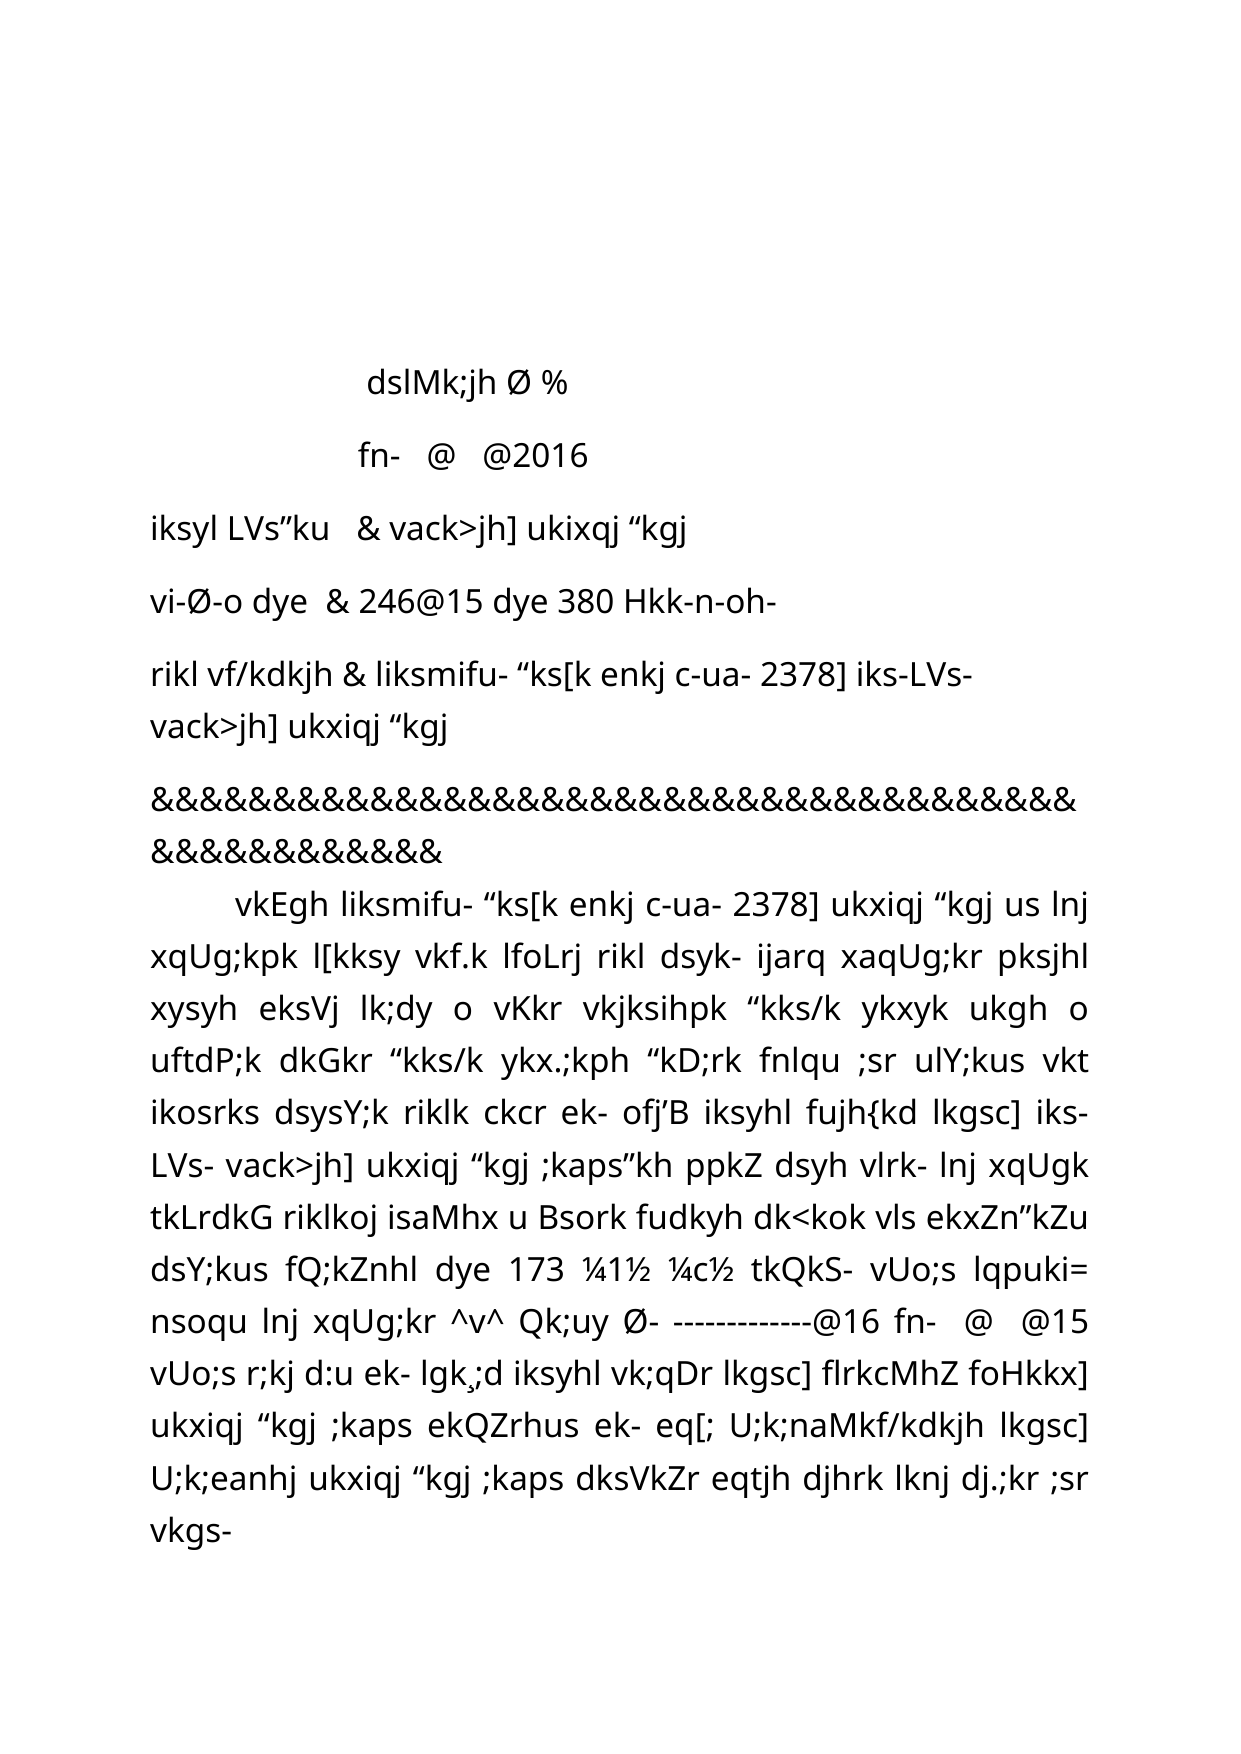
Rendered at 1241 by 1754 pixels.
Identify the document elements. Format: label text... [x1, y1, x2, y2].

text dslMk;jh Ø % [150, 359, 1090, 404]
text fn- @ @2016 [150, 432, 1090, 477]
text iksyl LVs”ku & vack>jh] ukixqj “kgj [150, 505, 1090, 550]
text vkEgh liksmifu- “ks[k enkj c-ua- 2378] ukxiqj “kgj us lnj xqUg;kpk l[kksy vkf.k lfoLrj rikl dsyk- ijarq xaqUg;kr pksjhl xysyh eksVj lk;dy o vKkr vkjksihpk “kks/k ykxyk ukgh o uftdP;k dkGkr “kks/k ykx.;kph “kD;rk fnlqu ;sr ulY;kus vkt ikosrks dsysY;k riklk ckcr ek- ofj’B iksyhl fujh{kd lkgsc] iks-LVs- vack>jh] ukxiqj “kgj ;kaps”kh ppkZ dsyh vlrk- lnj xqUgk tkLrdkG riklkoj isaMhx u Bsork fudkyh dk<kok vls ekxZn”kZu dsY;kus fQ;kZnhl dye 173 ¼1½ ¼c½ tkQkS- vUo;s lqpuki= nsoqu lnj xqUg;kr ^v^ Qk;uy Ø- -------------@16 fn- @ @15 vUo;s r;kj d:u ek- lgk¸;d iksyhl vk;qDr lkgsc] flrkcMhZ foHkkx] ukxiqj “kgj ;kaps ekQZrhus ek- eq[; U;k;naMkf/kdkjh lkgsc] U;k;eanhj ukxiqj “kgj ;kaps dksVkZr eqtjh djhrk lknj dj.;kr ;sr vkgs- [150, 880, 1090, 1552]
text vi-Ø-o dye & 246@15 dye 380 Hkk-n-oh- [150, 578, 1090, 623]
text &&&&&&&&&&&&&&&&&&&&&&&&&&&&&&&&&&&&&&&&&&&&&&&&&& [150, 776, 1090, 874]
text rikl vf/kdkjh & liksmifu- “ks[k enkj c-ua- 2378] iks-LVs-vack>jh] ukxiqj “kgj [150, 651, 1090, 748]
